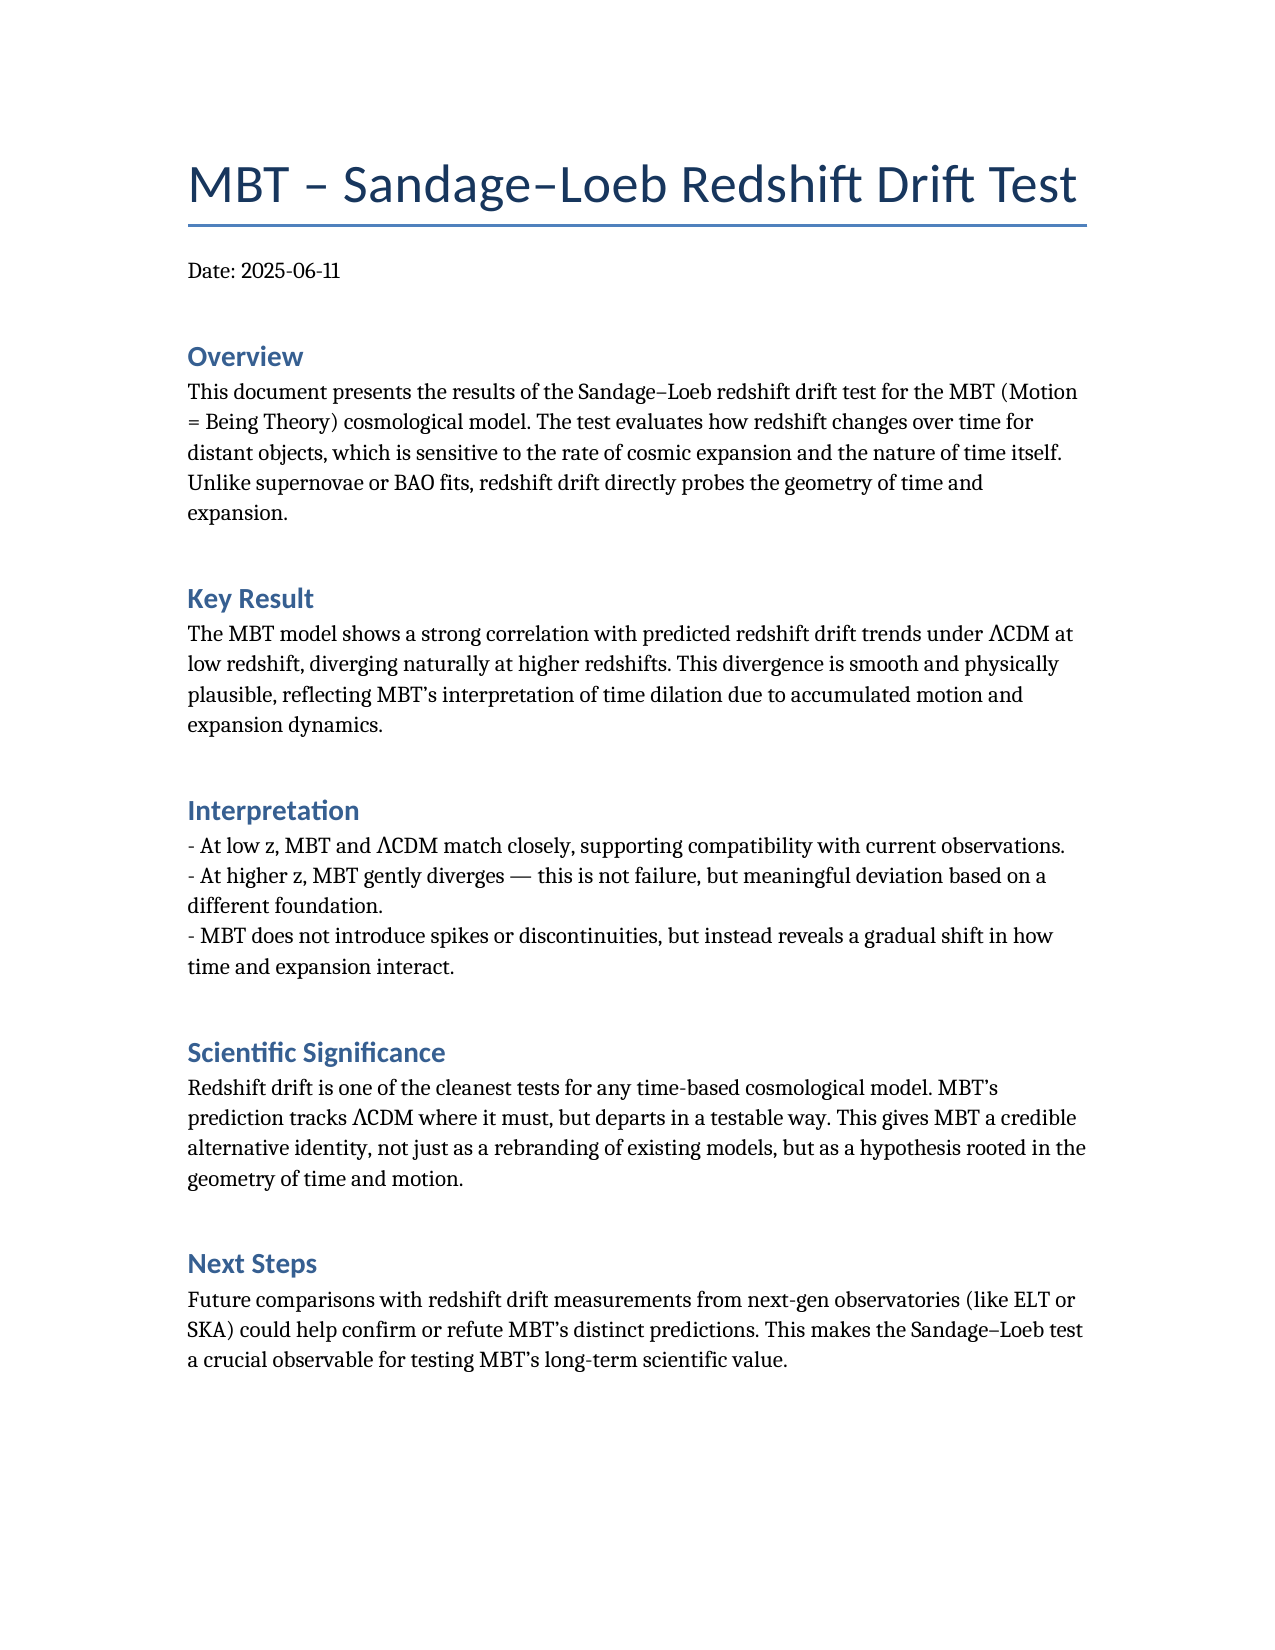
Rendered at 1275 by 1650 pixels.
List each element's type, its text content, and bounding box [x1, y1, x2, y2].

subtitle Scientific Significance [187, 1034, 1087, 1069]
text The MBT model shows a strong correlation with predicted redshift drift trends under ΛCDM at low redshift, diverging naturally at higher redshifts. This divergence is smooth and physically plausible, reflecting MBT’s interpretation of time dilation due to accumulated motion and expansion dynamics. [187, 621, 1087, 738]
text Redshift drift is one of the cleanest tests for any time-based cosmological model. MBT’s prediction tracks ΛCDM where it must, but departs in a testable way. This gives MBT a credible alternative identity, not just as a rebranding of existing models, but as a hypothesis rooted in the geometry of time and motion. [187, 1075, 1087, 1192]
subtitle Next Steps [187, 1246, 1087, 1281]
text Future comparisons with redshift drift measurements from next-gen observatories (like ELT or SKA) could help confirm or refute MBT’s distinct predictions. This makes the Sandage–Loeb test a crucial observable for testing MBT’s long-term scientific value. [187, 1286, 1087, 1373]
title MBT – Sandage–Loeb Redshift Drift Test [187, 150, 1087, 227]
subtitle Key Result [187, 580, 1087, 616]
text Date: 2025-06-11 [187, 258, 1087, 284]
subtitle Interpretation [187, 792, 1087, 827]
subtitle Overview [187, 338, 1087, 374]
text This document presents the results of the Sandage–Loeb redshift drift test for the MBT (Motion = Being Theory) cosmological model. The test evaluates how redshift changes over time for distant objects, which is sensitive to the rate of cosmic expansion and the nature of time itself. Unlike supernovae or BAO fits, redshift drift directly probes the geometry of time and expansion. [187, 379, 1087, 526]
text - At low z, MBT and ΛCDM match closely, supporting compatibility with current observations. - At higher z, MBT gently diverges — this is not failure, but meaningful deviation based on a different foundation. - MBT does not introduce spikes or discontinuities, but instead reveals a gradual shift in how time and expansion interact. [187, 833, 1087, 980]
